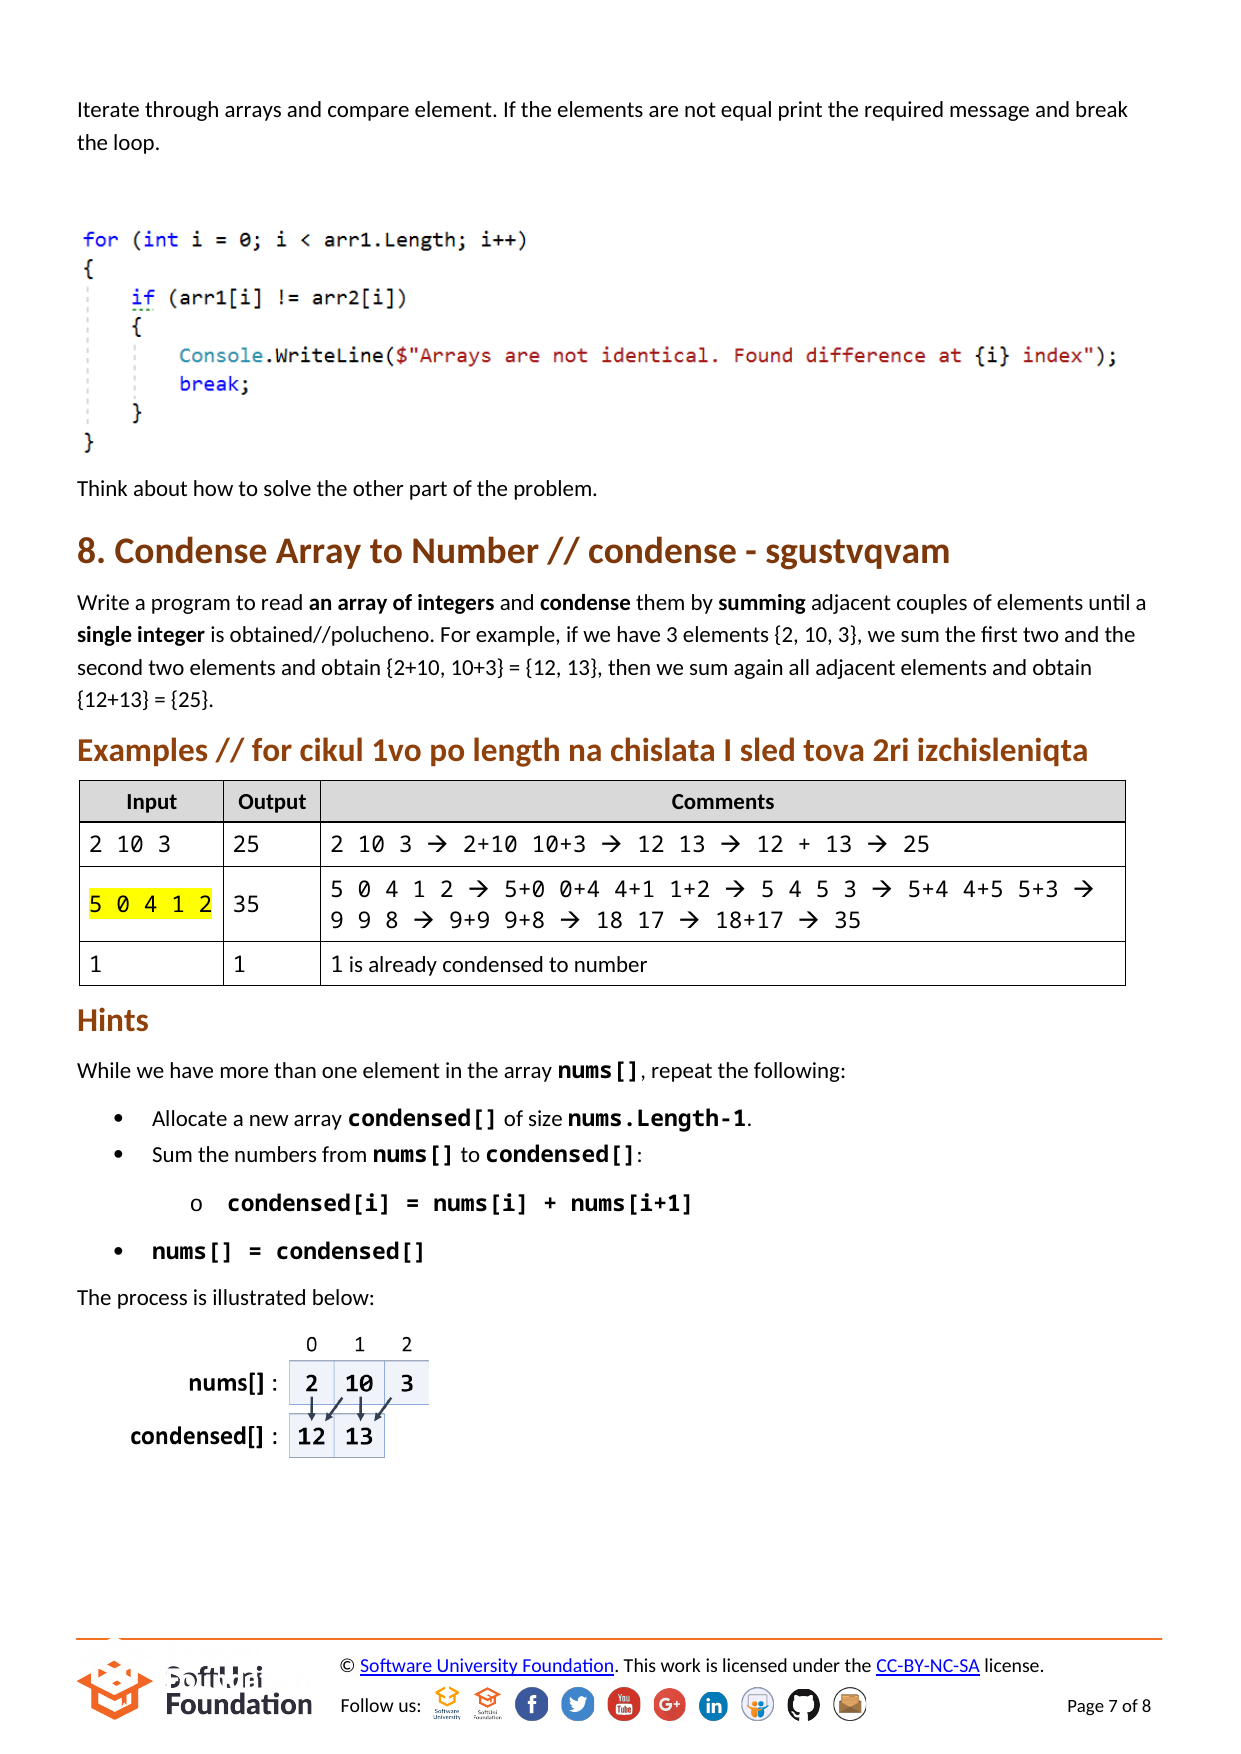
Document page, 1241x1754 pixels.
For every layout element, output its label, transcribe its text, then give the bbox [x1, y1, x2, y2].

picture [607, 1687, 641, 1721]
table_cell 35 [224, 867, 320, 941]
picture [699, 1712, 707, 1721]
picture [712, 1703, 721, 1712]
text Write a program to read an array of integers and condense them by summing adjacent couples of elements until a single integer is obtained//polucheno. For example, if we have 3 elements {2, 10, 3}, we sum the first two and the second two elements and obtain {2+10, 10+3} = {12, 13}, then we sum again all adjacent elements and obtain {12+13} = {25}. [77, 588, 1163, 713]
table_cell 1 [80, 942, 223, 985]
table_cell 1 is already condensed to number [321, 942, 1125, 985]
picture [787, 1689, 820, 1721]
picture [833, 1687, 867, 1721]
table_cell 25 [224, 823, 320, 866]
table_header Output [224, 781, 320, 821]
text The process is illustrated below: [77, 1283, 1163, 1312]
text Think about how to solve the other part of the problem. [77, 474, 1163, 502]
text While we have more than one element in the array nums[], repeat the following: [77, 1054, 1163, 1085]
subtitle Hints [77, 999, 1163, 1039]
table_cell 2 10 3 2+10 10+3 12 13 12 + 13 25 [321, 823, 1125, 866]
picture [473, 1687, 502, 1721]
table_header Input [80, 781, 223, 821]
picture [515, 1687, 548, 1721]
subtitle Examples // for cikul 1vo po length na chislata I sled tova 2ri izchisleniqta [77, 729, 1163, 770]
list nums[] = condensed[] [114, 1235, 1163, 1266]
picture [114, 1324, 429, 1467]
list Sum the numbers from nums[] to condensed[]: [114, 1138, 1163, 1169]
picture [699, 1692, 705, 1700]
table_cell 5 0 4 1 2 [80, 867, 223, 941]
table_cell 1 [224, 942, 320, 985]
table_cell 2 10 3 [80, 823, 223, 866]
list condensed[i] = nums[i] + nums[i+1] [189, 1187, 1163, 1218]
picture [561, 1687, 595, 1721]
picture [722, 1692, 728, 1700]
subtitle Condense Array to Number // condense - sgustvqvam [77, 527, 1163, 573]
picture [76, 1636, 312, 1720]
table_cell 5 0 4 1 2 5+0 0+4 4+1 1+2 5 4 5 3 5+4 4+5 5+3 9 9 8 9+9 9+8 18 17 18+17 35 [321, 867, 1125, 941]
picture [741, 1687, 774, 1721]
picture [653, 1688, 686, 1721]
table_header Comments [321, 781, 1125, 821]
list Allocate a new array condensed[] of size nums.Length-1. [114, 1102, 1163, 1133]
picture [720, 1712, 728, 1721]
picture [76, 217, 1129, 458]
text Iterate through arrays and compare element. If the elements are not equal print the required message and break the loop. [77, 95, 1163, 156]
picture [433, 1686, 461, 1721]
